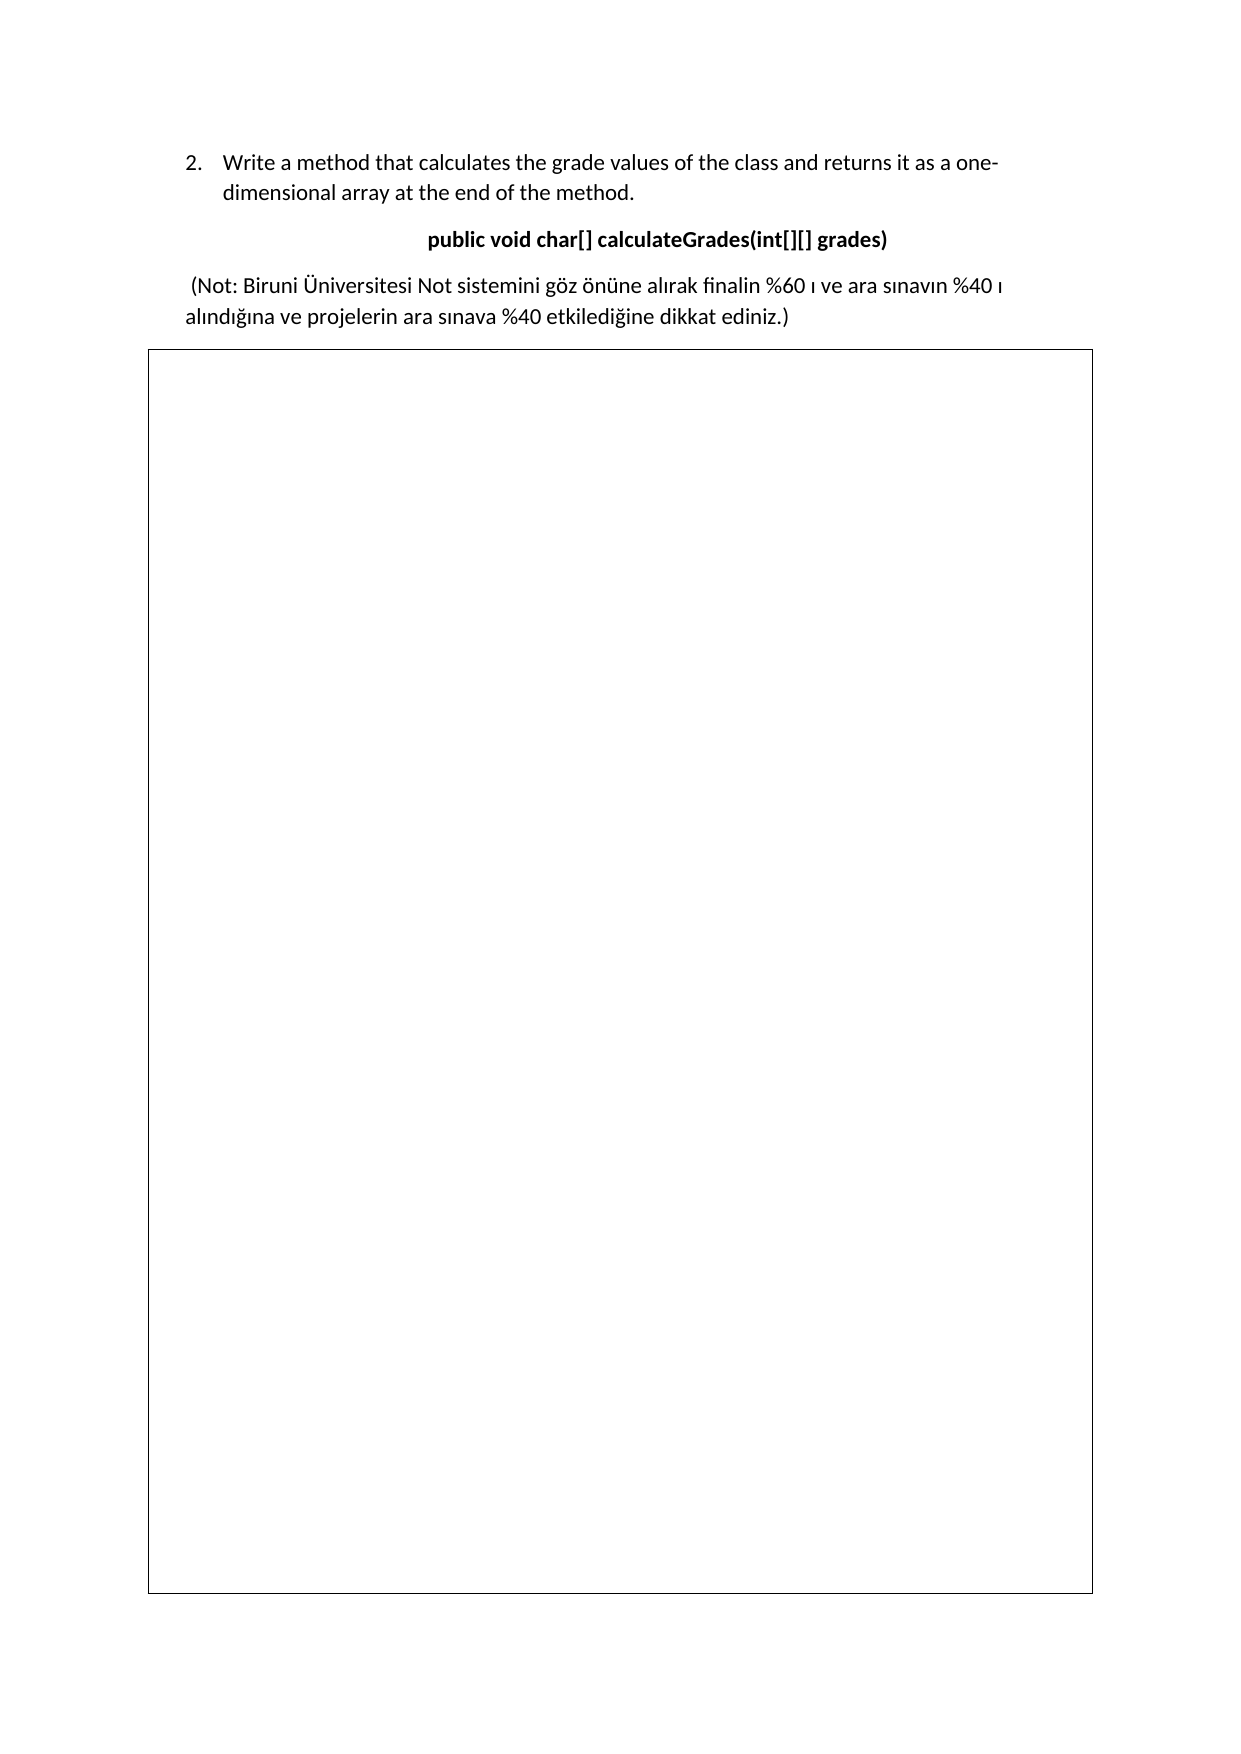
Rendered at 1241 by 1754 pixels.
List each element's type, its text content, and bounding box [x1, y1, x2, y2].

list public void char[] calculateGrades(int[][] grades) [185, 225, 1093, 253]
list Write a method that calculates the grade values of the class and returns it as a one-dimensional array at the end of the method. [185, 148, 1093, 206]
text (Not: Biruni Üniversitesi Not sistemini göz önüne alırak finalin %60 ı ve ara sınavın %40 ı alındığına ve projelerin ara sınava %40 etkilediğine dikkat ediniz.) [185, 272, 1093, 330]
table_header [149, 350, 1092, 1593]
